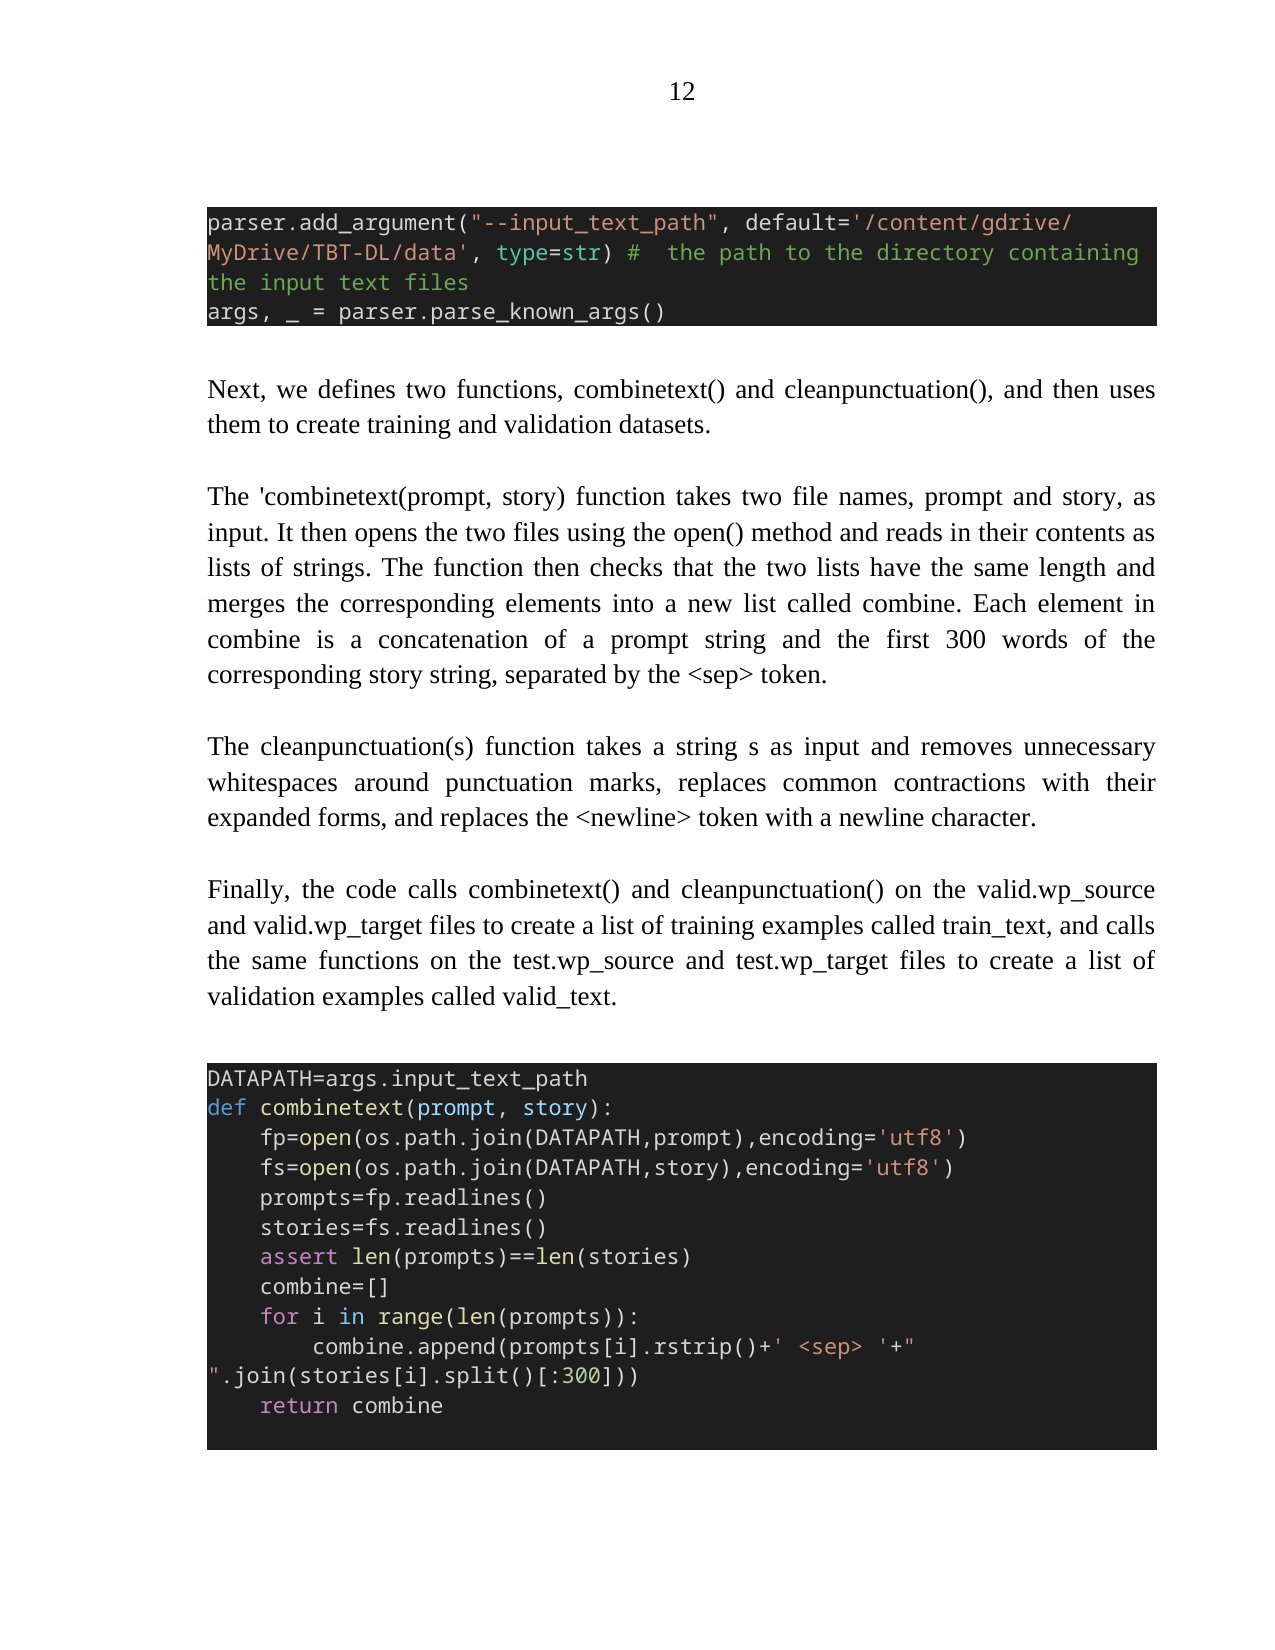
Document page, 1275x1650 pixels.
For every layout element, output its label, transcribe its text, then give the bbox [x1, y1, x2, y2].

text return combine [207, 1390, 1157, 1420]
text Next, we defines two functions, combinetext() and cleanpunctuation(), and then uses them to create training and validation datasets. [207, 373, 1157, 440]
text DATAPATH=args.input_text_path [207, 1063, 1157, 1092]
text prompts=fp.readlines() [207, 1182, 1157, 1212]
text fs=open(os.path.join(DATAPATH,story),encoding='utf8') [207, 1152, 1157, 1182]
text stories=fs.readlines() [207, 1212, 1157, 1241]
text fp=open(os.path.join(DATAPATH,prompt),encoding='utf8') [207, 1122, 1157, 1152]
text parser.add_argument("--input_text_path", default='/content/gdrive/MyDrive/TBT-DL/data', type=str) # the path to the directory containing the input text files [207, 207, 1157, 296]
text The 'combinetext(prompt, story) function takes two file names, prompt and story, as input. It then opens the two files using the open() method and reads in their contents as lists of strings. The function then checks that the two lists have the same length and merges the corresponding elements into a new list called combine. Each element in combine is a concatenation of a prompt string and the first 300 words of the corresponding story string, separated by the <sep> token. [207, 480, 1157, 690]
text Finally, the code calls combinetext() and cleanpunctuation() on the valid.wp_source and valid.wp_target files to create a list of training examples called train_text, and calls the same functions on the test.wp_source and test.wp_target files to create a list of validation examples called valid_text. [207, 873, 1157, 1011]
text The cleanpunctuation(s) function takes a string s as input and removes unnecessary whitespaces around punctuation marks, replaces common contractions with their expanded forms, and replaces the <newline> token with a newline character. [207, 730, 1157, 833]
text combine=[] [207, 1271, 1157, 1301]
text assert len(prompts)==len(stories) [207, 1241, 1157, 1271]
text combine.append(prompts[i].rstrip()+' <sep> '+" ".join(stories[i].split()[:300])) [207, 1331, 1157, 1390]
text def combinetext(prompt, story): [207, 1092, 1157, 1122]
text for i in range(len(prompts)): [207, 1301, 1157, 1331]
text args, _ = parser.parse_known_args() [207, 296, 1157, 326]
